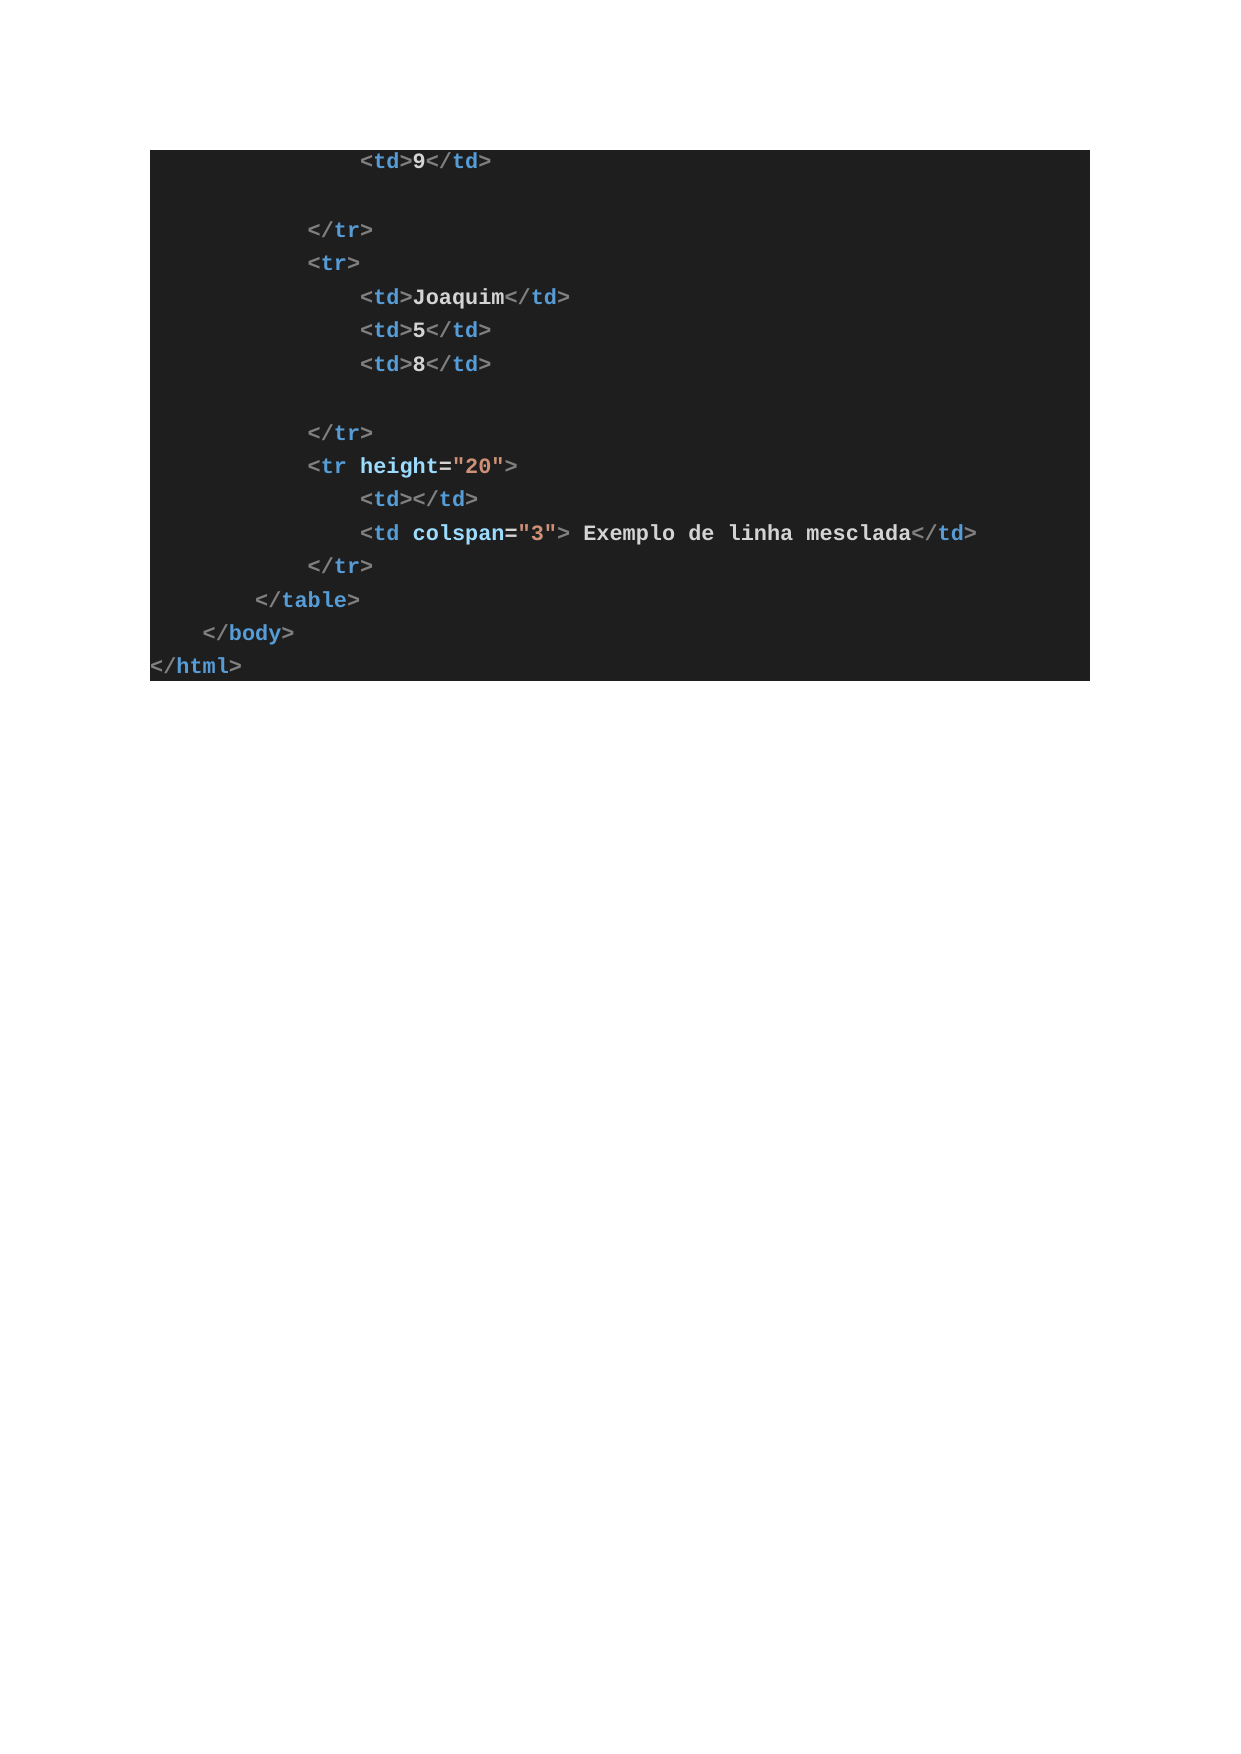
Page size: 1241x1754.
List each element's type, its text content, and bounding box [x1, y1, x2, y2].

text </tr> [150, 555, 1090, 580]
text <td colspan="3"> Exemplo de linha mesclada</td> [150, 522, 1090, 547]
text <td>Joaquim</td> [150, 286, 1090, 311]
text <td>8</td> [150, 353, 1090, 377]
text <tr height="20"> [150, 455, 1090, 480]
text </html> [150, 656, 1090, 681]
text <td>5</td> [150, 319, 1090, 344]
text </body> [150, 622, 1090, 647]
text <tr> [150, 252, 1090, 277]
text </tr> [150, 422, 1090, 446]
text </tr> [150, 219, 1090, 244]
text <td>9</td> [150, 150, 1090, 175]
text <td></td> [150, 488, 1090, 513]
text </table> [150, 589, 1090, 614]
